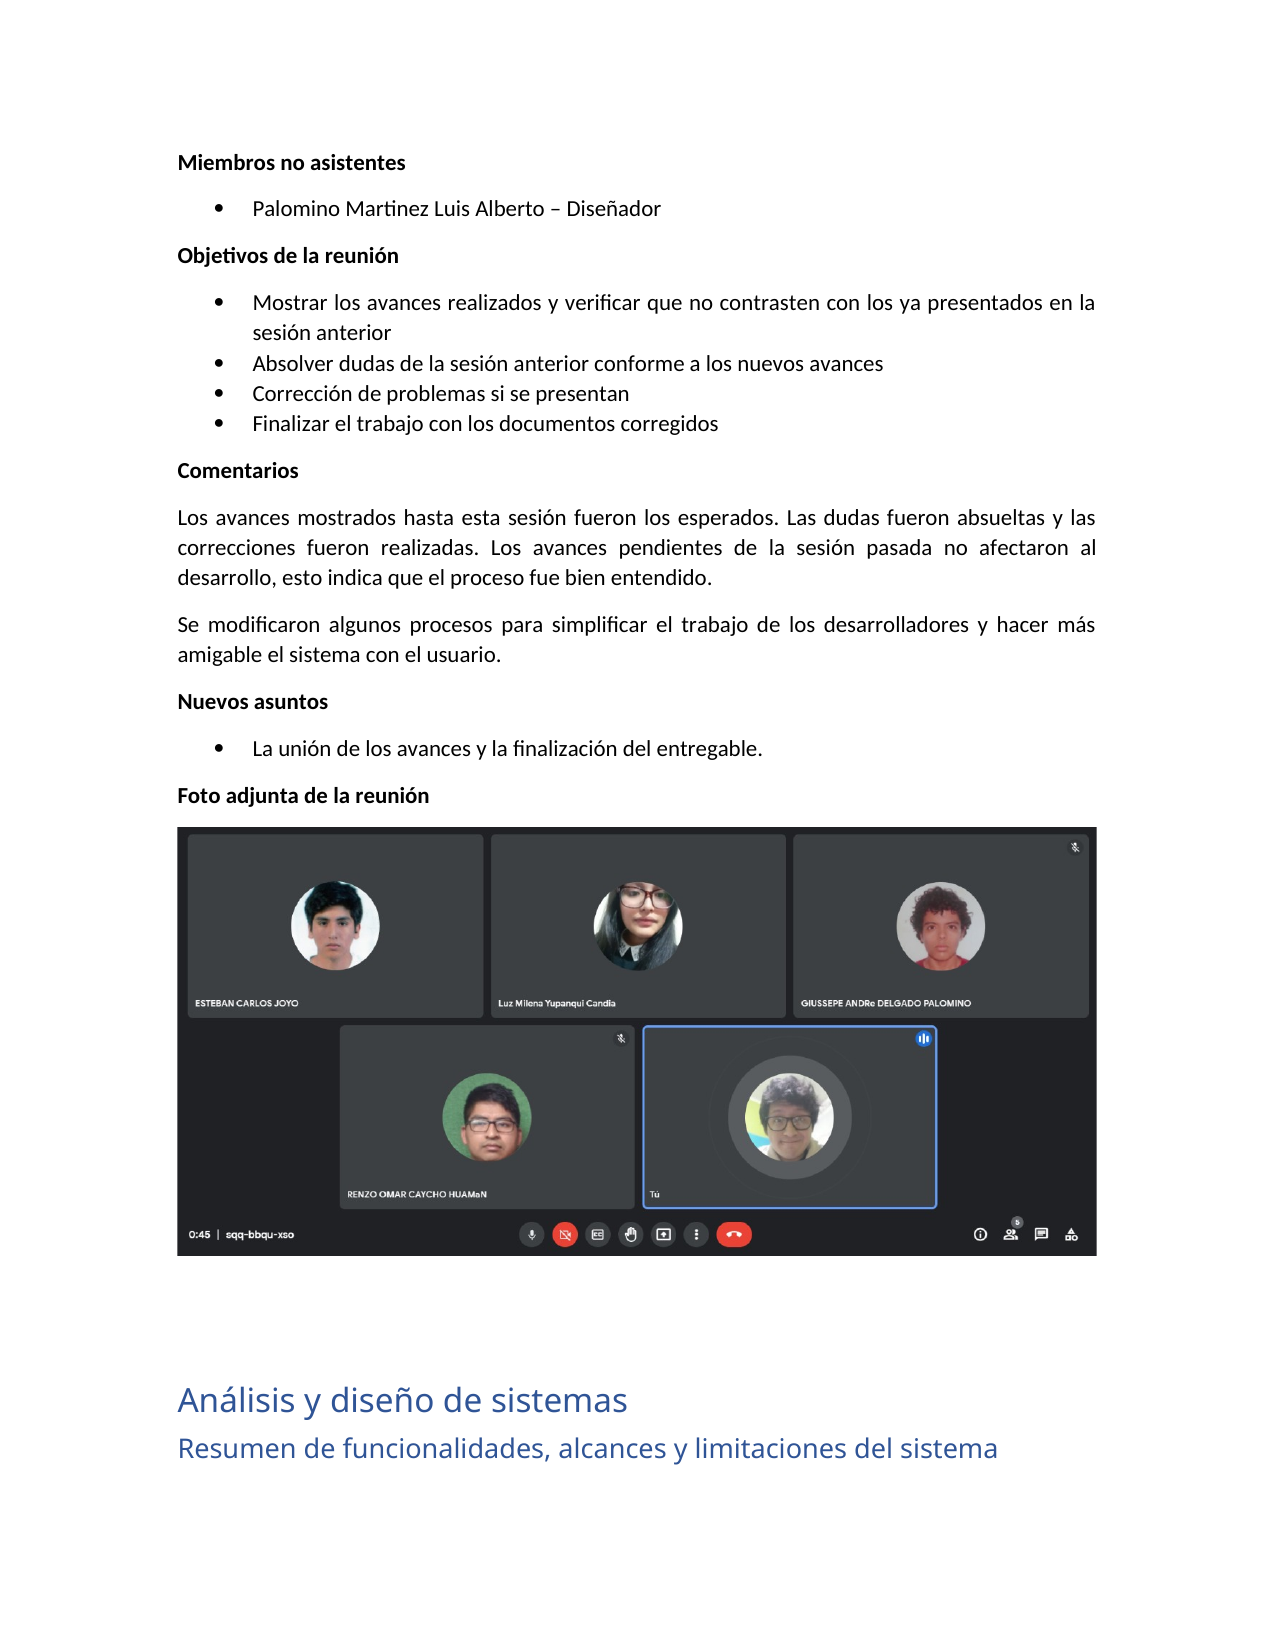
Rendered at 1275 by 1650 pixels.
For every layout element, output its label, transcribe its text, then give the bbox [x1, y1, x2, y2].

list Finalizar el trabajo con los documentos corregidos [215, 409, 1098, 437]
list Mostrar los avances realizados y verificar que no contrasten con los ya presentados en la sesión anterior [215, 288, 1098, 346]
text Miembros no asistentes [177, 148, 1098, 176]
list Palomino Martinez Luis Alberto – Diseñador [215, 194, 1098, 222]
text Foto adjunta de la reunión [177, 781, 1098, 809]
list Absolver dudas de la sesión anterior conforme a los nuevos avances [215, 349, 1098, 377]
list La unión de los avances y la finalización del entregable. [215, 734, 1098, 762]
text Objetivos de la reunión [177, 241, 1098, 269]
picture [177, 827, 1097, 1256]
subtitle Análisis y diseño de sistemas [177, 1377, 1098, 1422]
text Se modificaron algunos procesos para simplificar el trabajo de los desarrolladores y hacer más amigable el sistema con el usuario. [177, 610, 1098, 668]
text Comentarios [177, 456, 1098, 484]
text Nuevos asuntos [177, 687, 1098, 715]
subtitle Resumen de funcionalidades, alcances y limitaciones del sistema [177, 1430, 1098, 1467]
list Corrección de problemas si se presentan [215, 379, 1098, 407]
text Los avances mostrados hasta esta sesión fueron los esperados. Las dudas fueron absueltas y las correcciones fueron realizadas. Los avances pendientes de la sesión pasada no afectaron al desarrollo, esto indica que el proceso fue bien entendido. [177, 503, 1098, 591]
